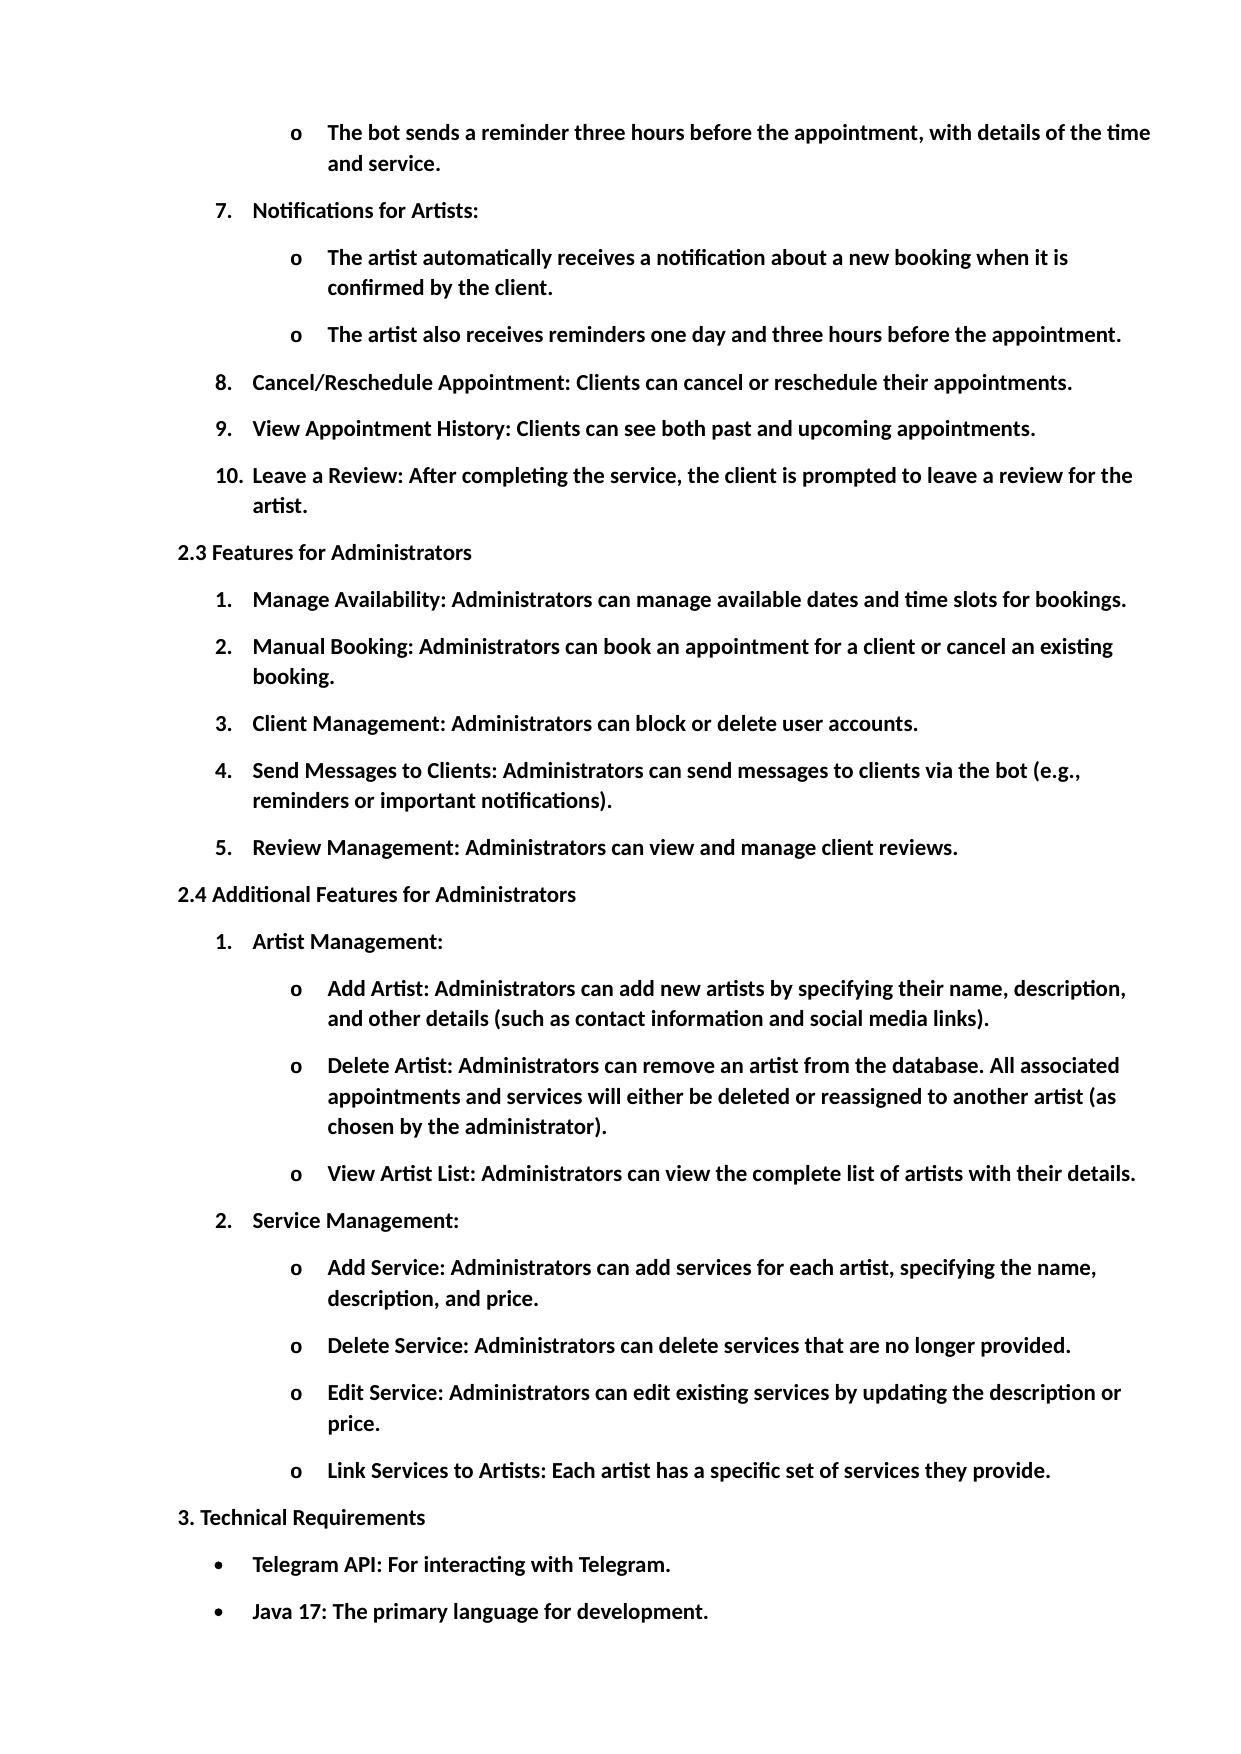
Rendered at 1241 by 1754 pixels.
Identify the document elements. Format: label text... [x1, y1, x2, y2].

list View Appointment History: Clients can see both past and upcoming appointments. [215, 414, 1152, 442]
list Java 17: The primary language for development. [215, 1597, 1152, 1625]
list Artist Management: [215, 927, 1152, 955]
list Send Messages to Clients: Administrators can send messages to clients via the bot (e.g., reminders or important notifications). [215, 756, 1152, 814]
text 2.3 Features for Administrators [177, 538, 1152, 566]
list Telegram API: For interacting with Telegram. [215, 1550, 1152, 1578]
text 2.4 Additional Features for Administrators [177, 880, 1152, 908]
list Delete Service: Administrators can delete services that are no longer provided. [290, 1331, 1152, 1360]
list The artist automatically receives a notification about a new booking when it is confirmed by the client. [290, 243, 1152, 301]
list Link Services to Artists: Each artist has a specific set of services they provide. [290, 1456, 1152, 1485]
list Add Artist: Administrators can add new artists by specifying their name, description, and other details (such as contact information and social media links). [290, 974, 1152, 1033]
list View Artist List: Administrators can view the complete list of artists with their details. [290, 1159, 1152, 1188]
list The bot sends a reminder three hours before the appointment, with details of the time and service. [290, 118, 1152, 177]
list Notifications for Artists: [215, 196, 1152, 224]
list Manage Availability: Administrators can manage available dates and time slots for bookings. [215, 585, 1152, 613]
list Client Management: Administrators can block or delete user accounts. [215, 709, 1152, 737]
list Add Service: Administrators can add services for each artist, specifying the name, description, and price. [290, 1253, 1152, 1312]
list Service Management: [215, 1207, 1152, 1235]
list Leave a Review: After completing the service, the client is prompted to leave a review for the artist. [215, 461, 1152, 519]
list Cancel/Reschedule Appointment: Clients can cancel or reschedule their appointments. [215, 368, 1152, 396]
list Manual Booking: Administrators can book an appointment for a client or cancel an existing booking. [215, 632, 1152, 690]
list The artist also receives reminders one day and three hours before the appointment. [290, 320, 1152, 349]
list Edit Service: Administrators can edit existing services by updating the description or price. [290, 1378, 1152, 1437]
list Review Management: Administrators can view and manage client reviews. [215, 833, 1152, 861]
list Delete Artist: Administrators can remove an artist from the database. All associated appointments and services will either be deleted or reassigned to another artist (as chosen by the administrator). [290, 1051, 1152, 1140]
text 3. Technical Requirements [177, 1503, 1152, 1532]
